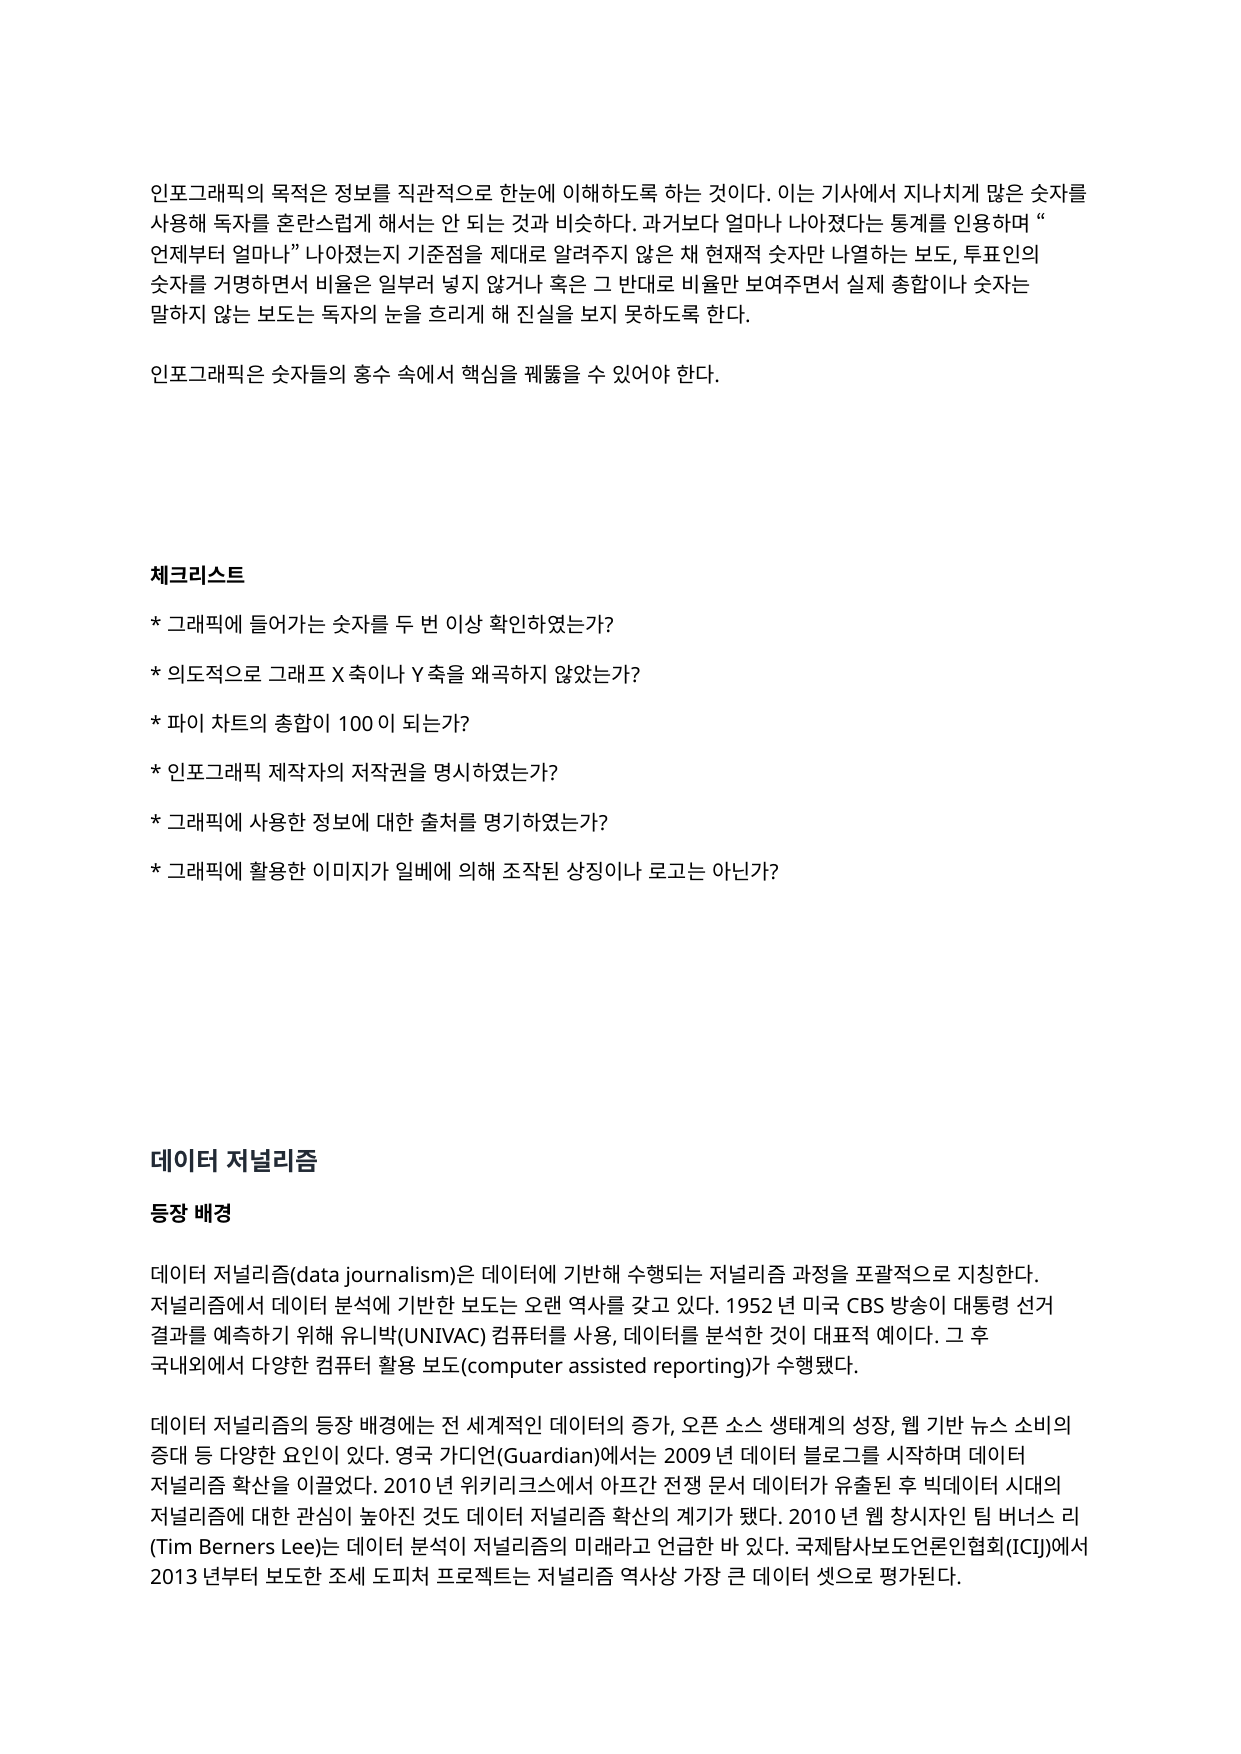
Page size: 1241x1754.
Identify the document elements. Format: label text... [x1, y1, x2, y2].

text * 그래픽에 들어가는 숫자를 두 번 이상 확인하였는가? [150, 608, 1090, 639]
text 인포그래픽의 목적은 정보를 직관적으로 한눈에 이해하도록 하는 것이다. 이는 기사에서 지나치게 많은 숫자를 사용해 독자를 혼란스럽게 해서는 안 되는 것과 비슷하다. 과거보다 얼마나 나아졌다는 통계를 인용하며 “언제부터 얼마나” 나아졌는지 기준점을 제대로 알려주지 않은 채 현재적 숫자만 나열하는 보도, 투표인의 숫자를 거명하면서 비율은 일부러 넣지 않거나 혹은 그 반대로 비율만 보여주면서 실제 총합이나 숫자는 말하지 않는 보도는 독자의 눈을 흐리게 해 진실을 보지 못하도록 한다. [150, 177, 1090, 329]
text * 파이 차트의 총합이 100이 되는가? [150, 707, 1090, 737]
text * 인포그래픽 제작자의 저작권을 명시하였는가? [150, 757, 1090, 787]
text 체크리스트 [150, 559, 1090, 589]
text 데이터 저널리즘의 등장 배경에는 전 세계적인 데이터의 증가, 오픈 소스 생태계의 성장, 웹 기반 뉴스 소비의 증대 등 다양한 요인이 있다. 영국 가디언(Guardian)에서는 2009년 데이터 블로그를 시작하며 데이터 저널리즘 확산을 이끌었다. 2010년 위키리크스에서 아프간 전쟁 문서 데이터가 유출된 후 빅데이터 시대의 저널리즘에 대한 관심이 높아진 것도 데이터 저널리즘 확산의 계기가 됐다. 2010년 웹 창시자인 팀 버너스 리(Tim Berners Lee)는 데이터 분석이 저널리즘의 미래라고 언급한 바 있다. 국제탐사보도언론인협회(ICIJ)에서 2013년부터 보도한 조세 도피처 프로젝트는 저널리즘 역사상 가장 큰 데이터 셋으로 평가된다. [150, 1409, 1090, 1591]
text 데이터 저널리즘 [150, 1141, 1090, 1177]
text 인포그래픽은 숫자들의 홍수 속에서 핵심을 꿰뚫을 수 있어야 한다. [150, 358, 1090, 388]
text * 그래픽에 활용한 이미지가 일베에 의해 조작된 상징이나 로고는 아닌가? [150, 855, 1090, 886]
text 등장 배경 [150, 1197, 1090, 1227]
text * 의도적으로 그래프 X축이나 Y축을 왜곡하지 않았는가? [150, 658, 1090, 688]
text * 그래픽에 사용한 정보에 대한 출처를 명기하였는가? [150, 806, 1090, 836]
text 데이터 저널리즘(data journalism)은 데이터에 기반해 수행되는 저널리즘 과정을 포괄적으로 지칭한다. 저널리즘에서 데이터 분석에 기반한 보도는 오랜 역사를 갖고 있다. 1952년 미국 CBS 방송이 대통령 선거 결과를 예측하기 위해 유니박(UNIVAC) 컴퓨터를 사용, 데이터를 분석한 것이 대표적 예이다. 그 후 국내외에서 다양한 컴퓨터 활용 보도(computer assisted reporting)가 수행됐다. [150, 1259, 1090, 1380]
